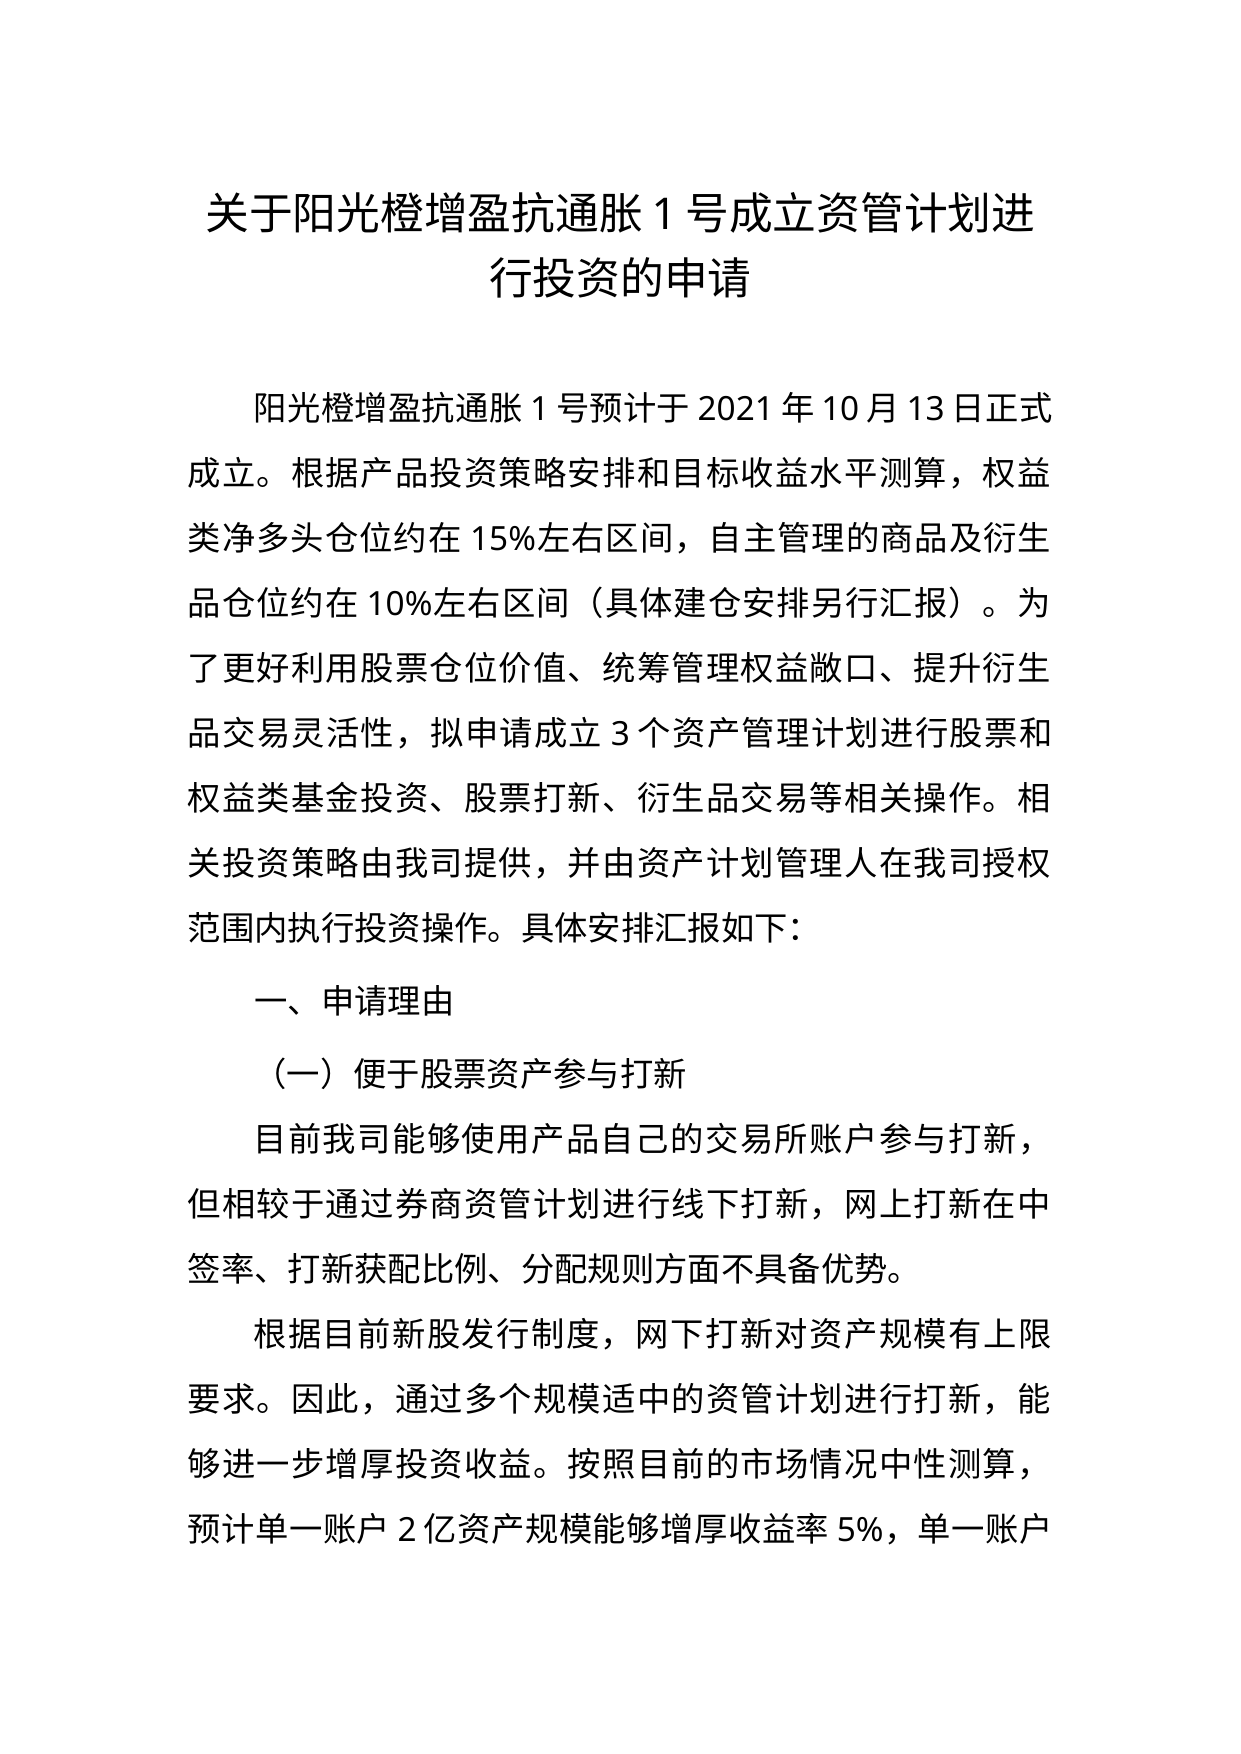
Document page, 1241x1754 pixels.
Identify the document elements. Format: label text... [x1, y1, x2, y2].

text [187, 1299, 1053, 1559]
text 阳光橙增盈抗通胀1号预计于2021年10月13日正式成立。根据产品投资策略安排和目标收益水平测算，权益类净多头仓位约在15%左右区间，自主管理的商品及衍生品仓位约在10%左右区间（具体建仓安排另行汇报）。为了更好利用股票仓位价值、统筹管理权益敞口、提升衍生品交易灵活性，拟申请成立3个资产管理计划进行股票和权益类基金投资、股票打新、衍生品交易等相关操作。相关投资策略由我司提供，并由资产计划管理人在我司授权范围内执行投资操作。具体安排汇报如下： [187, 373, 1053, 958]
text （一）便于股票资产参与打新 [187, 1039, 1053, 1104]
text 关于阳光橙增盈抗通胀1号成立资管计划进行投资的申请 [187, 178, 1053, 308]
list 申请理由 [187, 966, 1053, 1031]
text 目前我司能够使用产品自己的交易所账户参与打新，但相较于通过券商资管计划进行线下打新，网上打新在中签率、打新获配比例、分配规则方面不具备优势。 [187, 1104, 1053, 1299]
